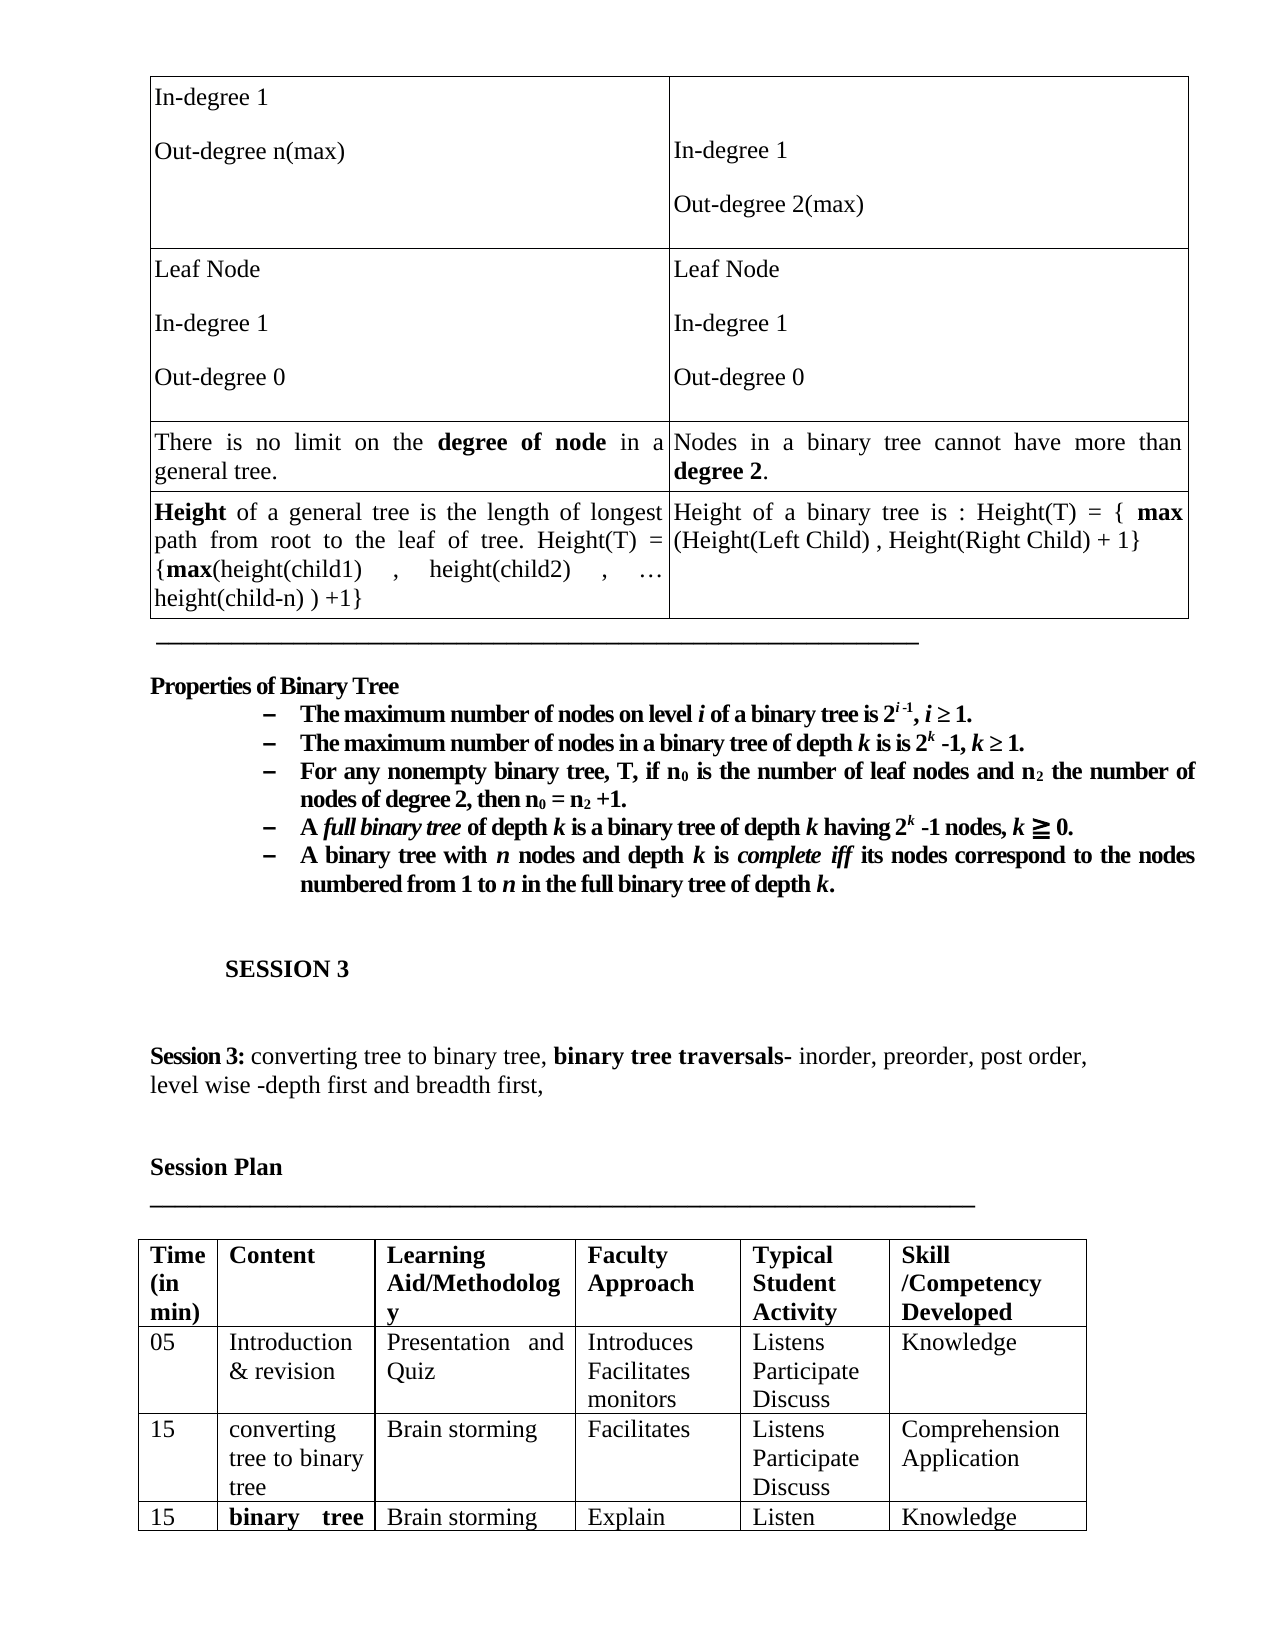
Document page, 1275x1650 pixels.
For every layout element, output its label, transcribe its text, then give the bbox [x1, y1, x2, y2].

list A binary tree with n nodes and depth k is complete iff its nodes correspond to the nodes numbered from 1 to n in the full binary tree of depth k. [262, 841, 1196, 898]
list The maximum number of nodes on level i of a binary tree is 2i -1, i ≥ 1. [262, 700, 1196, 728]
table_cell 15 [139, 1414, 217, 1501]
table_cell Node In-degree 1 Out-degree 2(max) [670, 77, 1188, 248]
table_cell Knowledge [890, 1502, 1086, 1530]
table_cell Presentation and Quiz [376, 1327, 575, 1413]
table_cell Node In-degree 1 Out-degree n(max) [151, 77, 669, 248]
table_cell Knowledge [890, 1327, 1086, 1413]
table_cell Introduces Facilitates monitors [576, 1327, 740, 1413]
table_header Faculty Approach [576, 1240, 740, 1326]
table_cell 05 [139, 1327, 217, 1413]
list The maximum number of nodes in a binary tree of depth k is is 2k -1, k ≥ 1. [262, 728, 1196, 757]
text Properties of Binary Tree [150, 672, 1196, 700]
table_cell Comprehension Application [890, 1414, 1086, 1501]
table_header Typical Student Activity [741, 1240, 889, 1326]
table_cell Height of a binary tree is : Height(T) = { max (Height(Left Child) , Height(Right Child) + 1} [670, 492, 1188, 618]
text _____________________________________________________________ [150, 619, 1186, 647]
table_cell There is no limit on the degree of node in a general tree. [151, 422, 669, 491]
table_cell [218, 1502, 374, 1530]
table_cell Introduction & revision [218, 1327, 374, 1413]
table_cell Listens Participate Discuss [741, 1414, 889, 1501]
table_cell Height of a general tree is the length of longest path from root to the leaf of tree. Height(T) = {max(height(child1) , height(child2) , … height(child-n) ) +1} [151, 492, 669, 618]
list For any nonempty binary tree, T, if n0 is the number of leaf nodes and n2 the number of nodes of degree 2, then n0 = n2 +1. [262, 757, 1196, 813]
text level wise -depth first and breadth first, [150, 1070, 1186, 1099]
table_cell Brain storming [376, 1502, 575, 1530]
table_cell converting tree to binary tree [218, 1414, 374, 1501]
table_cell Nodes in a binary tree cannot have more than degree 2. [670, 422, 1188, 491]
table_cell Listen [741, 1502, 889, 1530]
text __________________________________________________________________ [150, 1181, 1186, 1210]
table_cell Leaf Node In-degree 1 Out-degree 0 [151, 249, 669, 421]
text Session Plan [150, 1152, 1186, 1181]
table_cell Brain storming [376, 1414, 575, 1501]
table_header Time (in min) [139, 1240, 217, 1326]
table_cell Listens Participate Discuss [741, 1327, 889, 1413]
table_cell Explain [576, 1502, 740, 1530]
list SESSION 3 [225, 954, 1186, 983]
table_cell Leaf Node In-degree 1 Out-degree 0 [670, 249, 1188, 421]
table_cell Facilitates [576, 1414, 740, 1501]
list A full binary tree of depth k is a binary tree of depth k having 2k -1 nodes, k ≧ 0. [262, 813, 1196, 841]
table_header Learning Aid/Methodology [376, 1240, 575, 1326]
table_header Content [218, 1240, 374, 1326]
text Session 3: converting tree to binary tree, binary tree traversals- inorder, preorder, post order, [150, 1041, 1186, 1070]
table_cell 15 [139, 1502, 217, 1530]
table_header Skill /Competency Developed [890, 1240, 1086, 1326]
